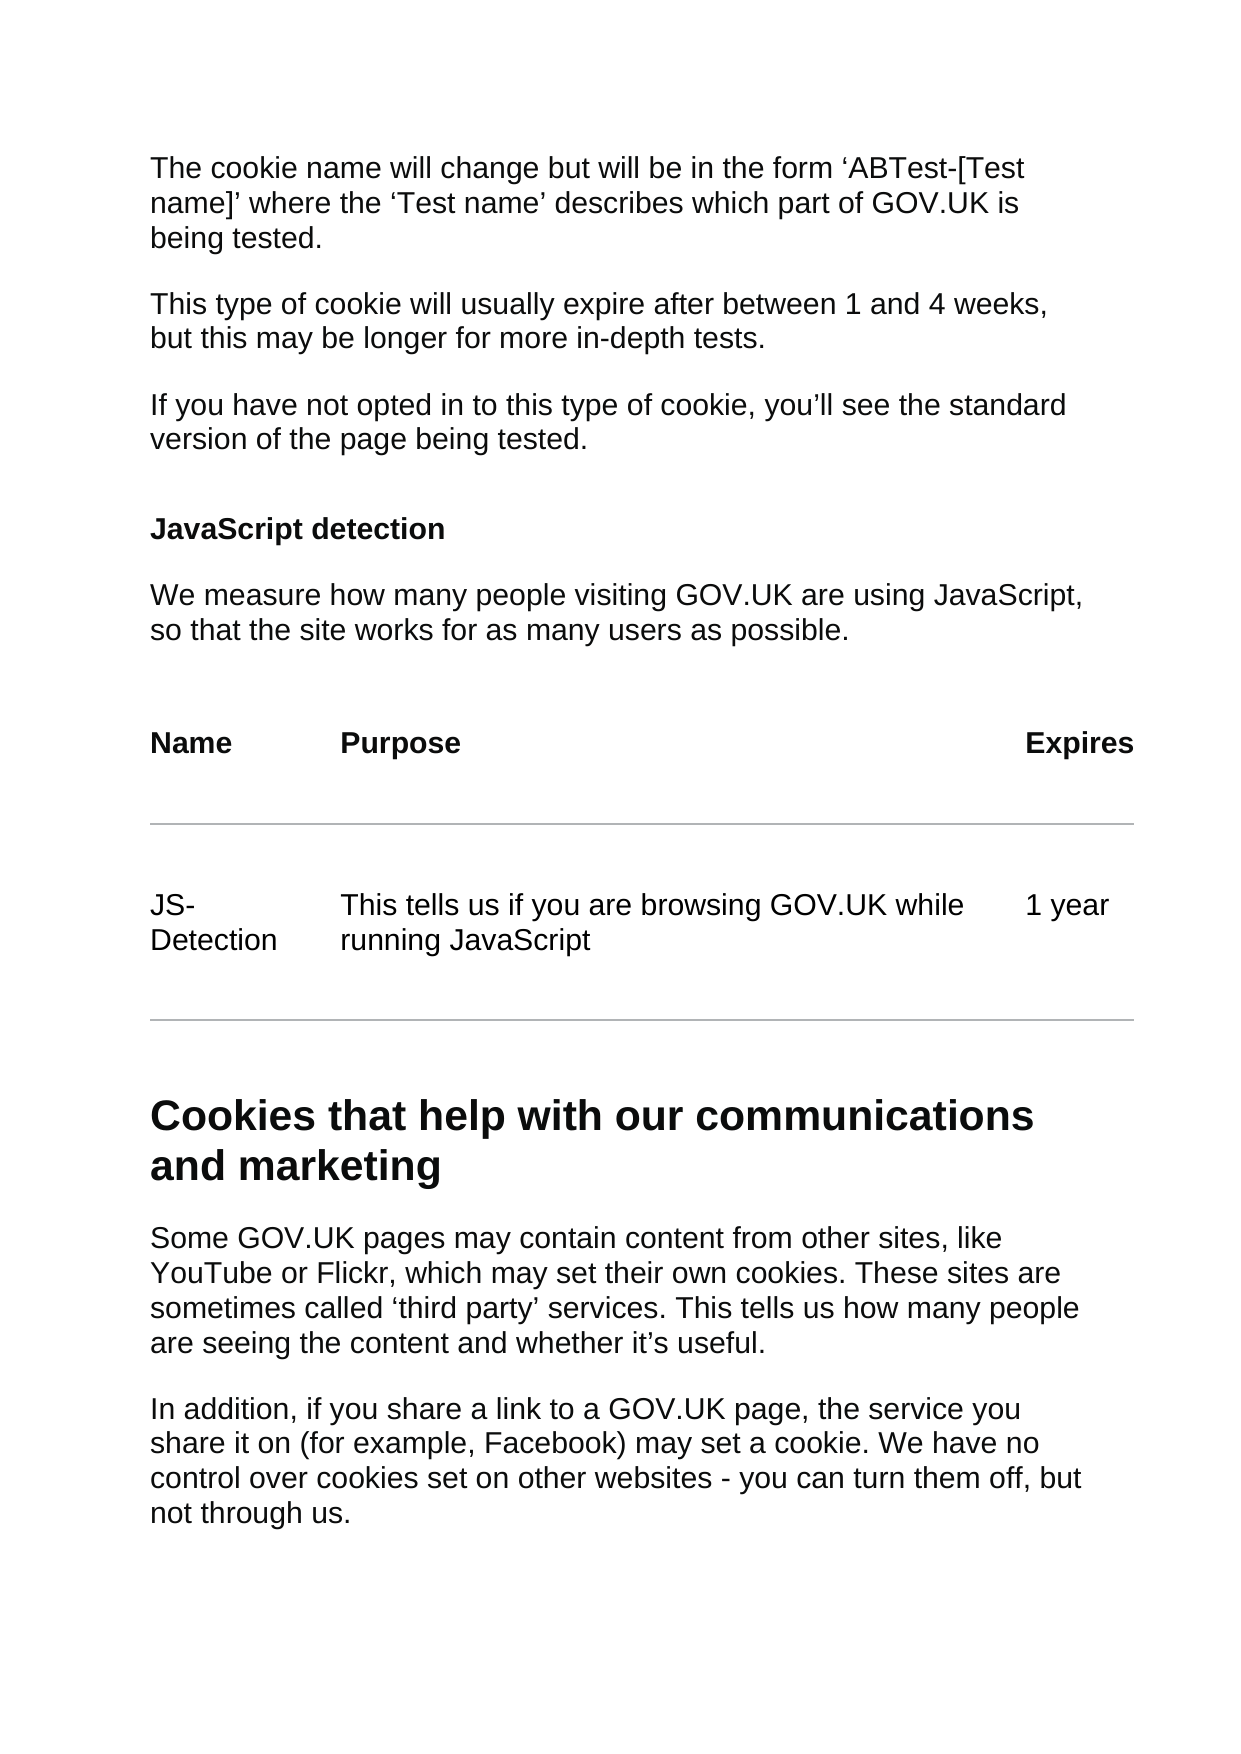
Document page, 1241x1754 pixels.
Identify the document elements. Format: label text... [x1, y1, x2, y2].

text We measure how many people visiting GOV.UK are using JavaScript, so that the site works for as many users as possible. [150, 577, 1090, 646]
text The cookie name will change but will be in the form ‘ABTest-[Test name]’ where the ‘Test name’ describes which part of GOV.UK is being tested. [150, 150, 1090, 254]
table_header Expires [1025, 663, 1134, 823]
table_header Purpose [340, 663, 1025, 823]
text Cookies that help with our communications and marketing [150, 1091, 1090, 1189]
table_cell 1 year [1025, 825, 1134, 1019]
table_header Name [150, 663, 340, 823]
text If you have not opted in to this type of cookie, you’ll see the standard version of the page being tested. [150, 386, 1090, 456]
table_cell JS-Detection [150, 825, 340, 1019]
text This type of cookie will usually expire after between 1 and 4 weeks, but this may be longer for more in-depth tests. [150, 286, 1090, 355]
table_cell This tells us if you are browsing GOV.UK while running JavaScript [340, 825, 1025, 1019]
text Some GOV.UK pages may contain content from other sites, like YouTube or Flickr, which may set their own cookies. These sites are sometimes called ‘third party’ services. This tells us how many people are seeing the content and whether it’s useful. [150, 1220, 1090, 1359]
text In addition, if you share a link to a GOV.UK page, the service you share it on (for example, Facebook) may set a cookie. We have no control over cookies set on other websites - you can turn them off, but not through us. [150, 1391, 1090, 1530]
text JavaScript detection [150, 511, 1090, 546]
